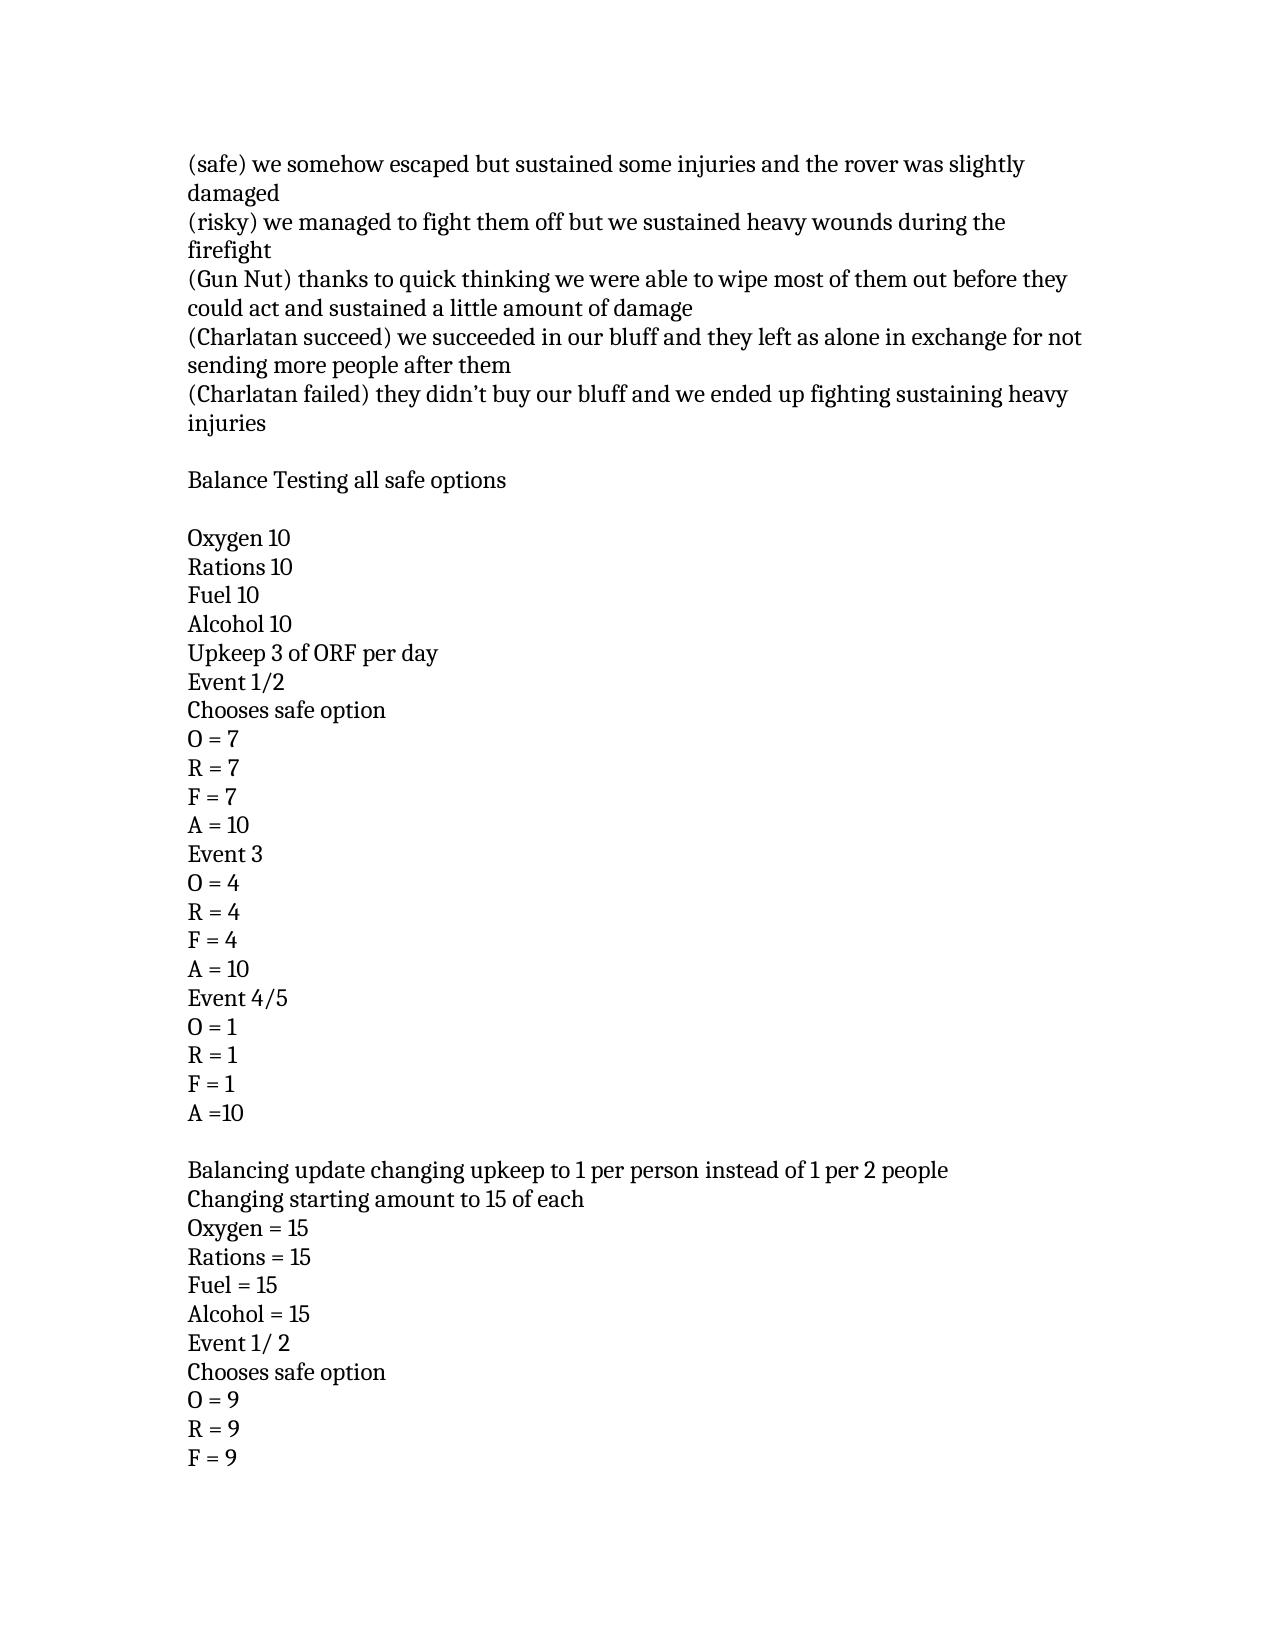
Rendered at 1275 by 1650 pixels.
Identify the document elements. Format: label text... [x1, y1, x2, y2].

text Chooses safe option [187, 696, 1087, 725]
text Fuel 10 [187, 581, 1087, 610]
text O = 4 [187, 869, 1087, 897]
text (risky) we managed to fight them off but we sustained heavy wounds during the firefight [187, 207, 1087, 265]
text Event 1/2 [187, 667, 1087, 696]
text Chooses safe option [187, 1357, 1087, 1386]
text F = 7 [187, 782, 1087, 811]
text Alcohol 10 [187, 610, 1087, 639]
text Alcohol = 15 [187, 1300, 1087, 1329]
text R = 7 [187, 754, 1087, 782]
text R = 9 [187, 1415, 1087, 1444]
text (Gun Nut) thanks to quick thinking we were able to wipe most of them out before they could act and sustained a little amount of damage [187, 265, 1087, 322]
text Balance Testing all safe options [187, 466, 1087, 495]
text (safe) we somehow escaped but sustained some injuries and the rover was slightly damaged [187, 150, 1087, 207]
text R = 1 [187, 1041, 1087, 1070]
text (Charlatan failed) they didn’t buy our bluff and we ended up fighting sustaining heavy injuries [187, 380, 1087, 437]
text Oxygen 10 [187, 524, 1087, 552]
text A =10 [187, 1099, 1087, 1127]
text F = 4 [187, 926, 1087, 955]
text O = 1 [187, 1012, 1087, 1041]
text A = 10 [187, 811, 1087, 840]
text F = 9 [187, 1444, 1087, 1472]
text Balancing update changing upkeep to 1 per person instead of 1 per 2 people [187, 1156, 1087, 1185]
text Event 1/ 2 [187, 1329, 1087, 1357]
text Event 4/5 [187, 984, 1087, 1012]
text Upkeep 3 of ORF per day [187, 639, 1087, 667]
text Fuel = 15 [187, 1271, 1087, 1300]
text O = 9 [187, 1386, 1087, 1415]
text R = 4 [187, 897, 1087, 926]
text Rations = 15 [187, 1242, 1087, 1271]
text Rations 10 [187, 552, 1087, 581]
text Changing starting amount to 15 of each [187, 1185, 1087, 1214]
text Oxygen = 15 [187, 1214, 1087, 1242]
text A = 10 [187, 955, 1087, 984]
text Event 3 [187, 840, 1087, 869]
text F = 1 [187, 1070, 1087, 1099]
text O = 7 [187, 725, 1087, 754]
text (Charlatan succeed) we succeeded in our bluff and they left as alone in exchange for not sending more people after them [187, 322, 1087, 380]
